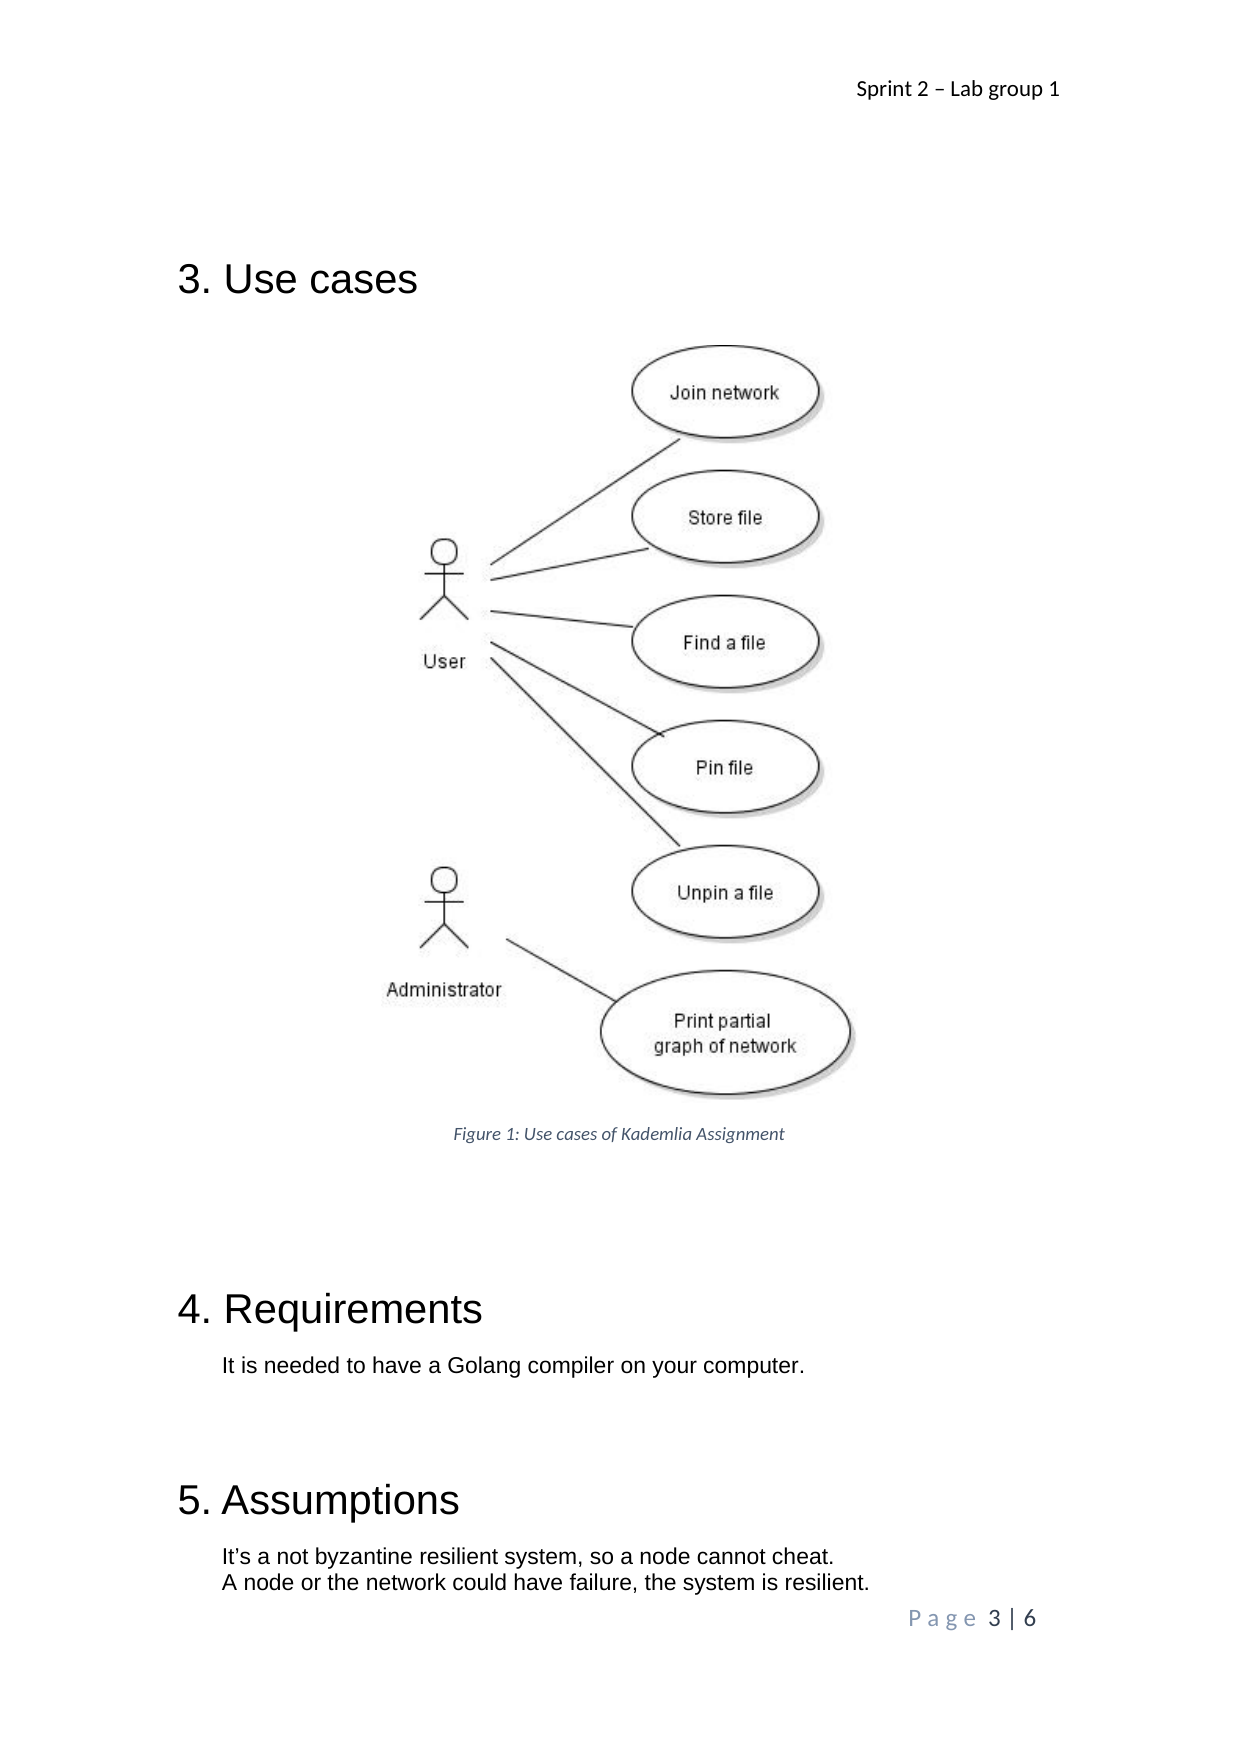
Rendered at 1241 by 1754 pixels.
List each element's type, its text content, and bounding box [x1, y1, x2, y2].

picture [381, 345, 859, 1103]
text A node or the network could have failure, the system is resilient. [222, 1569, 1063, 1595]
text It is needed to have a Golang compiler on your computer. [222, 1352, 1063, 1378]
text 5. Assumptions [177, 1475, 1063, 1523]
text 4. Requirements [177, 1284, 1063, 1332]
text It’s a not byzantine resilient system, so a node cannot cheat. [222, 1543, 1063, 1569]
text Figure 1: Use cases of Kademlia Assignment [177, 1122, 1063, 1145]
text 3. Use cases [177, 254, 1063, 302]
